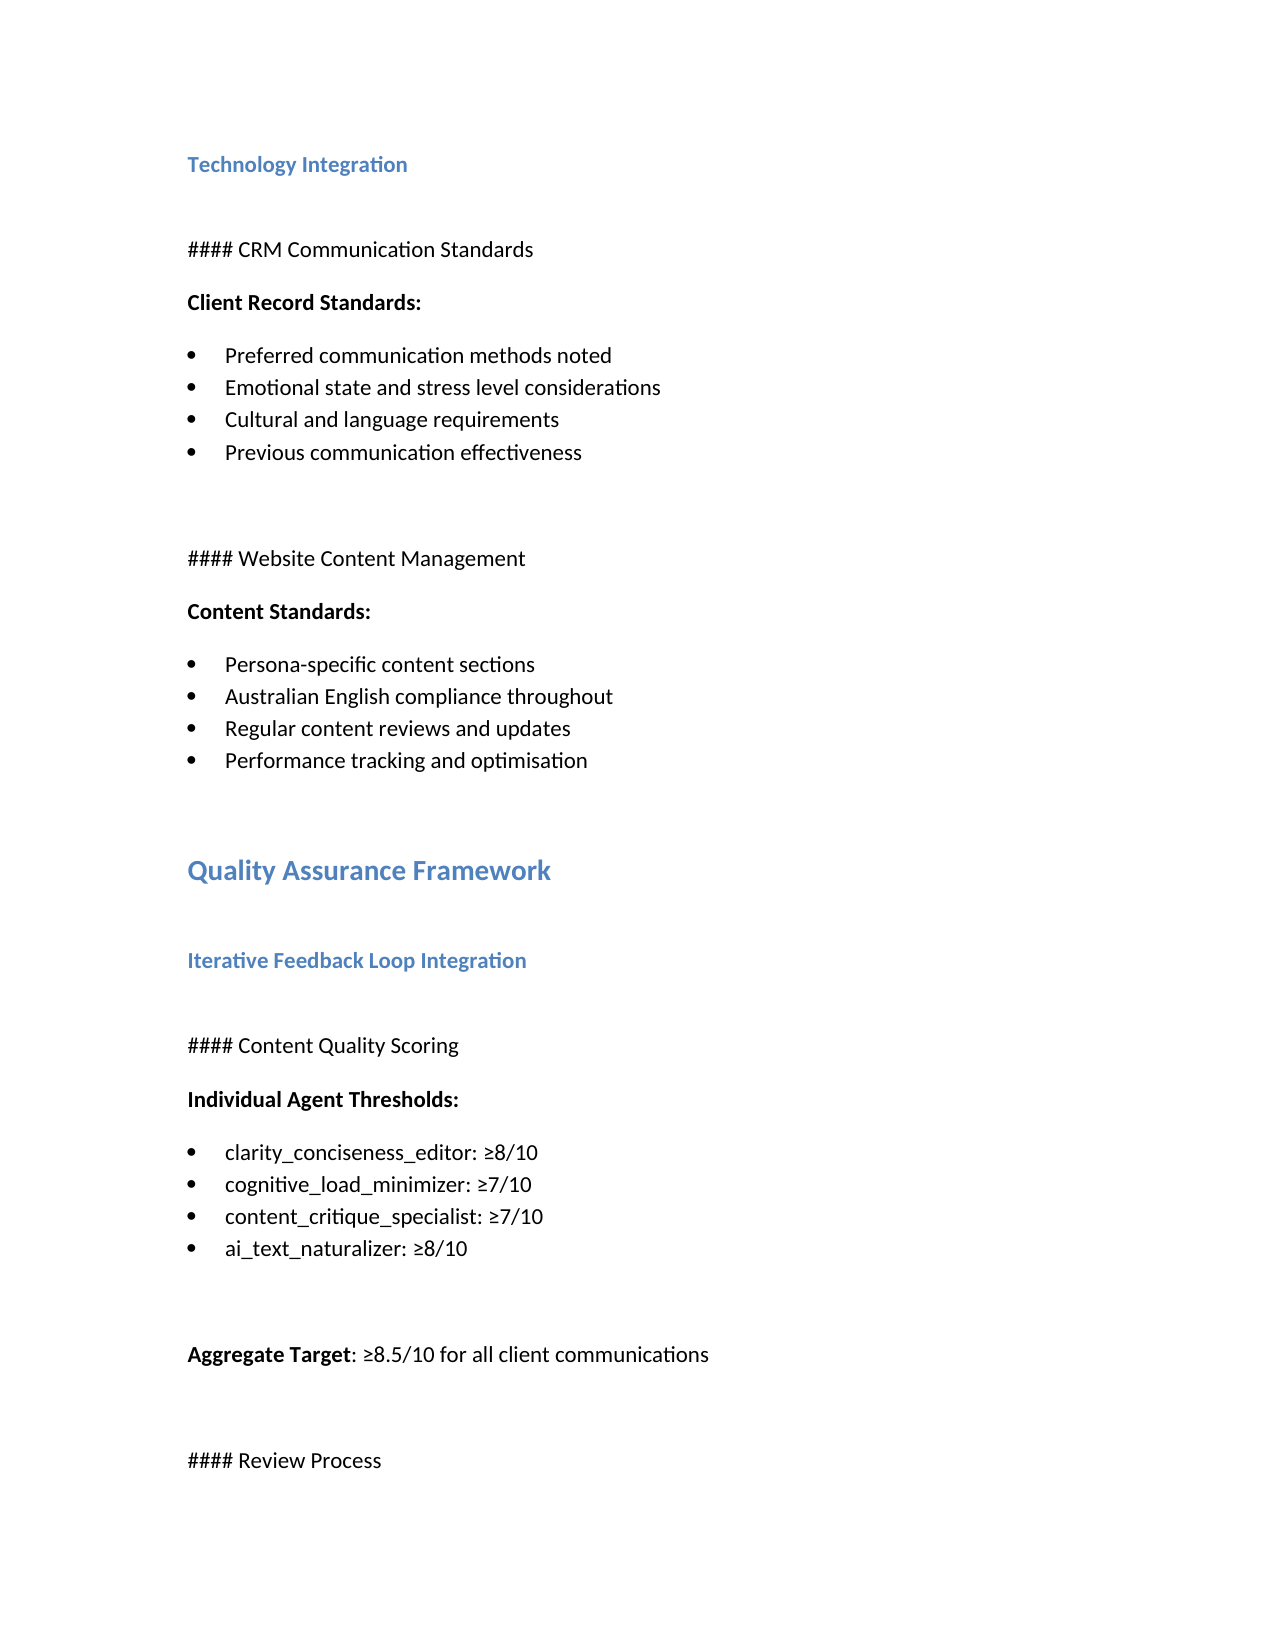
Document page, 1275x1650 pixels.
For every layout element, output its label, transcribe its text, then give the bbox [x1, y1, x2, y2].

list Emotional state and stress level considerations [187, 373, 1087, 401]
list Cultural and language requirements [187, 406, 1087, 434]
list cognitive_load_minimizer: ≥7/10 [187, 1170, 1087, 1198]
subtitle Iterative Feedback Loop Integration [187, 946, 1087, 974]
list Regular content reviews and updates [187, 714, 1087, 742]
list clarity_conciseness_editor: ≥8/10 [187, 1138, 1087, 1166]
text #### Website Content Management [187, 544, 1087, 572]
list Persona-specific content sections [187, 650, 1087, 678]
text #### Content Quality Scoring [187, 1032, 1087, 1060]
text #### CRM Communication Standards [187, 235, 1087, 263]
text Individual Agent Thresholds: [187, 1085, 1087, 1113]
list Previous communication effectiveness [187, 438, 1087, 466]
subtitle Technology Integration [187, 150, 1087, 178]
list content_critique_specialist: ≥7/10 [187, 1202, 1087, 1230]
list Preferred communication methods noted [187, 341, 1087, 369]
text Client Record Standards: [187, 288, 1087, 316]
subtitle Quality Assurance Framework [187, 852, 1087, 888]
text Aggregate Target: ≥8.5/10 for all client communications [187, 1340, 1087, 1368]
list Australian English compliance throughout [187, 682, 1087, 710]
text #### Review Process [187, 1446, 1087, 1474]
list Performance tracking and optimisation [187, 746, 1087, 774]
list ai_text_naturalizer: ≥8/10 [187, 1234, 1087, 1262]
text Content Standards: [187, 597, 1087, 625]
